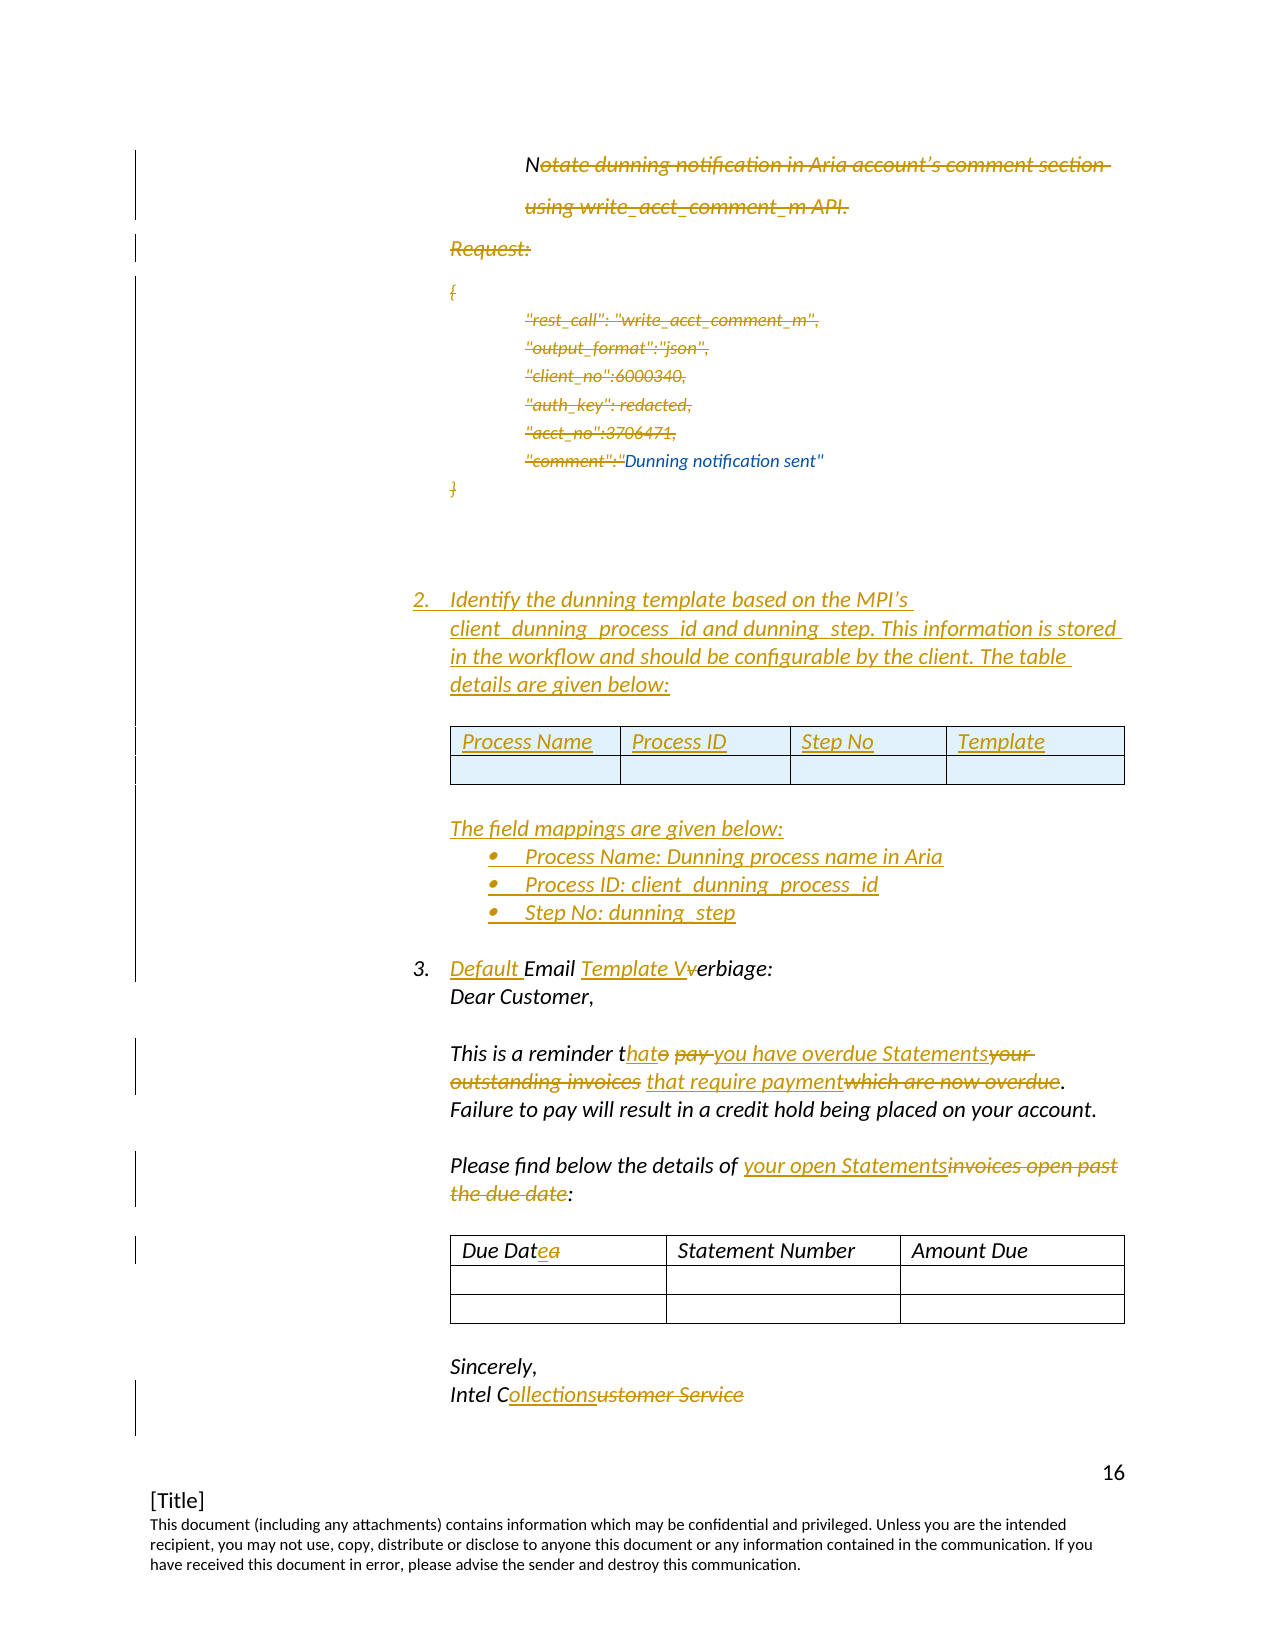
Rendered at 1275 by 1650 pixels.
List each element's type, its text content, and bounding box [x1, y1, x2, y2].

list Sincerely, [450, 1352, 1125, 1380]
list Intel C [450, 1380, 1125, 1408]
table_cell [901, 1266, 1124, 1294]
list Please find below the details of : [450, 1151, 1125, 1207]
table_header Due Dat [451, 1236, 666, 1264]
list This is a reminder t . Failure to pay will result in a credit hold being placed on your account. [450, 1038, 1125, 1123]
table_cell [451, 1266, 666, 1294]
list Email erbiage: [412, 954, 1125, 982]
table_cell [667, 1266, 900, 1294]
table_header Amount Due [901, 1236, 1124, 1264]
table_header Statement Number [667, 1236, 900, 1264]
table_cell [901, 1295, 1124, 1323]
table_cell [451, 1295, 666, 1323]
list Dear Customer, [450, 982, 1125, 1010]
table_cell [667, 1295, 900, 1323]
